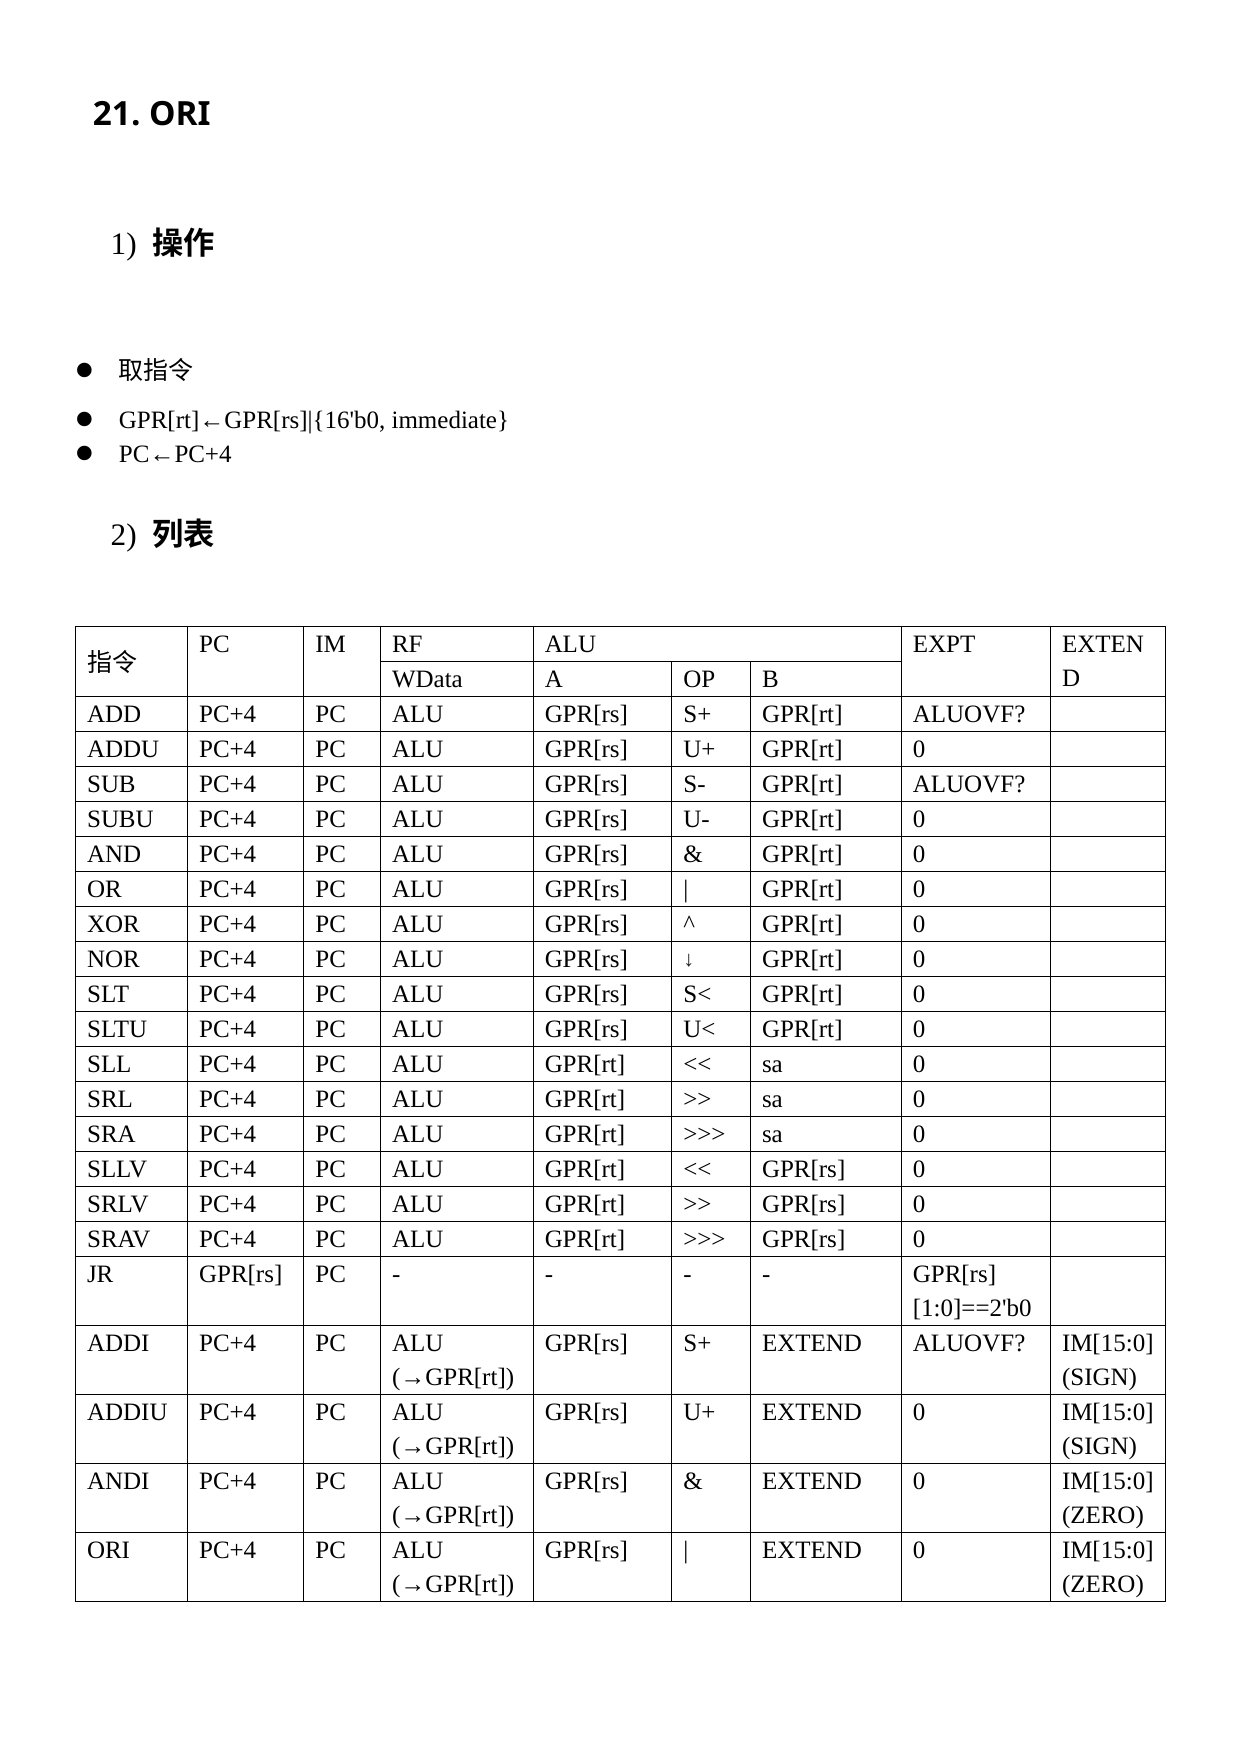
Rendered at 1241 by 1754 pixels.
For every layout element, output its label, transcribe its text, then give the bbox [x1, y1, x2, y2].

list PC←PC+4 [75, 437, 1165, 471]
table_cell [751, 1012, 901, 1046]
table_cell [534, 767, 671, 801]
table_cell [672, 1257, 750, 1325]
list GPR[rt]←GPR[rs]|{16'b0, immediate} [75, 403, 1165, 437]
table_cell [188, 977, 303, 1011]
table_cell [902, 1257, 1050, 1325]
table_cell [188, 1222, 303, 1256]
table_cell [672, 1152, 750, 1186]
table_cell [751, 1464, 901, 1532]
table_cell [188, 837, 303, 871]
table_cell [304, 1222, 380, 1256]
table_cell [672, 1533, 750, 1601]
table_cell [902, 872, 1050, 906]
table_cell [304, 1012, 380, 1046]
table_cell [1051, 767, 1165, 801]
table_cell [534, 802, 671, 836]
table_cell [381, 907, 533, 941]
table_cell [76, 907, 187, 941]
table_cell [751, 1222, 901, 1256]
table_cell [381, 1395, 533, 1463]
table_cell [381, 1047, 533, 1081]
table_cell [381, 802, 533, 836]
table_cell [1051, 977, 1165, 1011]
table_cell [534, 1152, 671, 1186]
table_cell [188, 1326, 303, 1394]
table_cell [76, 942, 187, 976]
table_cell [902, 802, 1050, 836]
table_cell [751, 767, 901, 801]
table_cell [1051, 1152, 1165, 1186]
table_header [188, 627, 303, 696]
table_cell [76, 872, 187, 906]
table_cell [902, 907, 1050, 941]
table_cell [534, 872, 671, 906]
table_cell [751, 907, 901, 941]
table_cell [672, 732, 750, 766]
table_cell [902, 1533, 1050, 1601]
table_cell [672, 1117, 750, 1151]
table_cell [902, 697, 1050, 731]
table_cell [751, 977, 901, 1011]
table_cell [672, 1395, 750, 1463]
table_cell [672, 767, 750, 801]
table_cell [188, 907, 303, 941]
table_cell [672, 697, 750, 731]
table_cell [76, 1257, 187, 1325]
subtitle 操作 [110, 207, 1165, 275]
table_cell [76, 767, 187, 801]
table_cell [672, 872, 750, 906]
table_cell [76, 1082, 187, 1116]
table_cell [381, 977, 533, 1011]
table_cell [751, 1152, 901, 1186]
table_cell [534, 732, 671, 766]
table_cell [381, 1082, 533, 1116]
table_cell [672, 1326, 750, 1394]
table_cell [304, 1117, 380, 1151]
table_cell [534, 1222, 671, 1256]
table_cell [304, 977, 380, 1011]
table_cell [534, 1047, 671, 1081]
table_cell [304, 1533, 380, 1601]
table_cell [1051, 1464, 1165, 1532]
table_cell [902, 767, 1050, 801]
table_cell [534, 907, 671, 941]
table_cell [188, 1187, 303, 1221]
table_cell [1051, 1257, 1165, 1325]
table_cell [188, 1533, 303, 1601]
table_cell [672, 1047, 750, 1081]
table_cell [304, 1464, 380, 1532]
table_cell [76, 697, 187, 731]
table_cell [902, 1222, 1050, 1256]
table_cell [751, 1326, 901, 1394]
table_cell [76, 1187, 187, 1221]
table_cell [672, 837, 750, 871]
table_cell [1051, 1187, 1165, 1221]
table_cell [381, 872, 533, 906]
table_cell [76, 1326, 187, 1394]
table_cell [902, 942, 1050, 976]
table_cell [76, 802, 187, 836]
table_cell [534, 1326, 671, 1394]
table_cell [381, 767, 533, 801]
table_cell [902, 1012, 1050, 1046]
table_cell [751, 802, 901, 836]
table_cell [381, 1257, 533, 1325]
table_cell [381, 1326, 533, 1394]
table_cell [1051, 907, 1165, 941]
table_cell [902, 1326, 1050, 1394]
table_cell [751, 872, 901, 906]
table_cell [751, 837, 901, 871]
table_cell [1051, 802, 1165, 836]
subtitle ORI [93, 79, 1165, 147]
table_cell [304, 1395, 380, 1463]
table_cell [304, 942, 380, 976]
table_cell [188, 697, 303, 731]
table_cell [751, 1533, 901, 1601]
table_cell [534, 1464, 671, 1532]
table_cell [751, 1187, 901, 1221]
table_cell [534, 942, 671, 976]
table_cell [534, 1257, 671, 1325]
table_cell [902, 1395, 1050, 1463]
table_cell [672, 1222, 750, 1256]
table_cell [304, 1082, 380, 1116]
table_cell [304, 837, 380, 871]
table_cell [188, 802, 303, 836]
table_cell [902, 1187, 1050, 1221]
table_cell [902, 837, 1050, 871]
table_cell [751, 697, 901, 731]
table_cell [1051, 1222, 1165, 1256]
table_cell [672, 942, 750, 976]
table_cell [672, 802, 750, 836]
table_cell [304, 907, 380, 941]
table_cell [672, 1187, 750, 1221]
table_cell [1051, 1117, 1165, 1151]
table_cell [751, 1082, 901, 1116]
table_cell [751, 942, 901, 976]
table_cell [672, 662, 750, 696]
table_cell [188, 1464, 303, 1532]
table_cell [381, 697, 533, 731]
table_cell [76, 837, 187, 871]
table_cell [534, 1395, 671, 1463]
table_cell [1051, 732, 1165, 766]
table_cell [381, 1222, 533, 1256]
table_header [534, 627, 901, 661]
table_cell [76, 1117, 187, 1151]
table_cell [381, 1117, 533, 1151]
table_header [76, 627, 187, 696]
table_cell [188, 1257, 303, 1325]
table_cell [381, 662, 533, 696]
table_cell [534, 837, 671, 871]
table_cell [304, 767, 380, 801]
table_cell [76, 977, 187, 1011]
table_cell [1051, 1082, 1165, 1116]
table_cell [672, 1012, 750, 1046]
list 取指令 [75, 335, 1165, 403]
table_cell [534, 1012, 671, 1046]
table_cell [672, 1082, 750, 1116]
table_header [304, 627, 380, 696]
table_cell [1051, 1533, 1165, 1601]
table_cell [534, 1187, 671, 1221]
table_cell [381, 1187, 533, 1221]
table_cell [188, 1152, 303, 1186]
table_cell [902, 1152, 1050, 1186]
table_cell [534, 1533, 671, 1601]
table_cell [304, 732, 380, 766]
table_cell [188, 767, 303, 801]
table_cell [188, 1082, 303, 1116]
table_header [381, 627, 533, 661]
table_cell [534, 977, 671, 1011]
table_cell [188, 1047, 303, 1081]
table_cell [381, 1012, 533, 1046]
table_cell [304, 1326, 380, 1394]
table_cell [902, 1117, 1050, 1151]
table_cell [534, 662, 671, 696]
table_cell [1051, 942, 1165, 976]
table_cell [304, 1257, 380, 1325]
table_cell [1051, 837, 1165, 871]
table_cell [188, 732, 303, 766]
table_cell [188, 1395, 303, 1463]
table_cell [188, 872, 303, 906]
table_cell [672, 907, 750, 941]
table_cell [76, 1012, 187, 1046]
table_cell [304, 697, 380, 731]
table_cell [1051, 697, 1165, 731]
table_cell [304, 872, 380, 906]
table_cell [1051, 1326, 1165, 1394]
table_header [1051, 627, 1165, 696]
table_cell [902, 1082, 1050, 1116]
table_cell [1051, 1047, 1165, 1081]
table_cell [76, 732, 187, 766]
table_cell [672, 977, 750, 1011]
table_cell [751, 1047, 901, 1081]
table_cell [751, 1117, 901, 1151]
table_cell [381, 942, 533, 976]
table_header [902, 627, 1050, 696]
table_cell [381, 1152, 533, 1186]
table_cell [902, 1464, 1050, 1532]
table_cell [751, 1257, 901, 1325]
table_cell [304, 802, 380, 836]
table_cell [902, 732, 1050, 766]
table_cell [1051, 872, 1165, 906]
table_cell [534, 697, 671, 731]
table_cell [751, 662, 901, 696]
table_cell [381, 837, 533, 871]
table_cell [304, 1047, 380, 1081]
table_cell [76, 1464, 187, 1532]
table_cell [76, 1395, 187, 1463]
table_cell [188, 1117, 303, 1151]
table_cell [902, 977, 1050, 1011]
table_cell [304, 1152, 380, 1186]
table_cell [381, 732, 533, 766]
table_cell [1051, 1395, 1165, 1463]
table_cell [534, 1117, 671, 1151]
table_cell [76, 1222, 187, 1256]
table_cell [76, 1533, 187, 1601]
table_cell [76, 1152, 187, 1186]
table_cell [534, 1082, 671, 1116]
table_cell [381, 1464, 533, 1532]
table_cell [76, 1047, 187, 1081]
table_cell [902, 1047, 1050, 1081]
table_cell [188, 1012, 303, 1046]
subtitle 列表 [110, 498, 1165, 566]
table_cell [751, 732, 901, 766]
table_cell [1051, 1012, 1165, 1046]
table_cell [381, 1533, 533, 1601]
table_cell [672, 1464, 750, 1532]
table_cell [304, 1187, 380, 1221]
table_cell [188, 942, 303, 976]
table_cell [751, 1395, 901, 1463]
